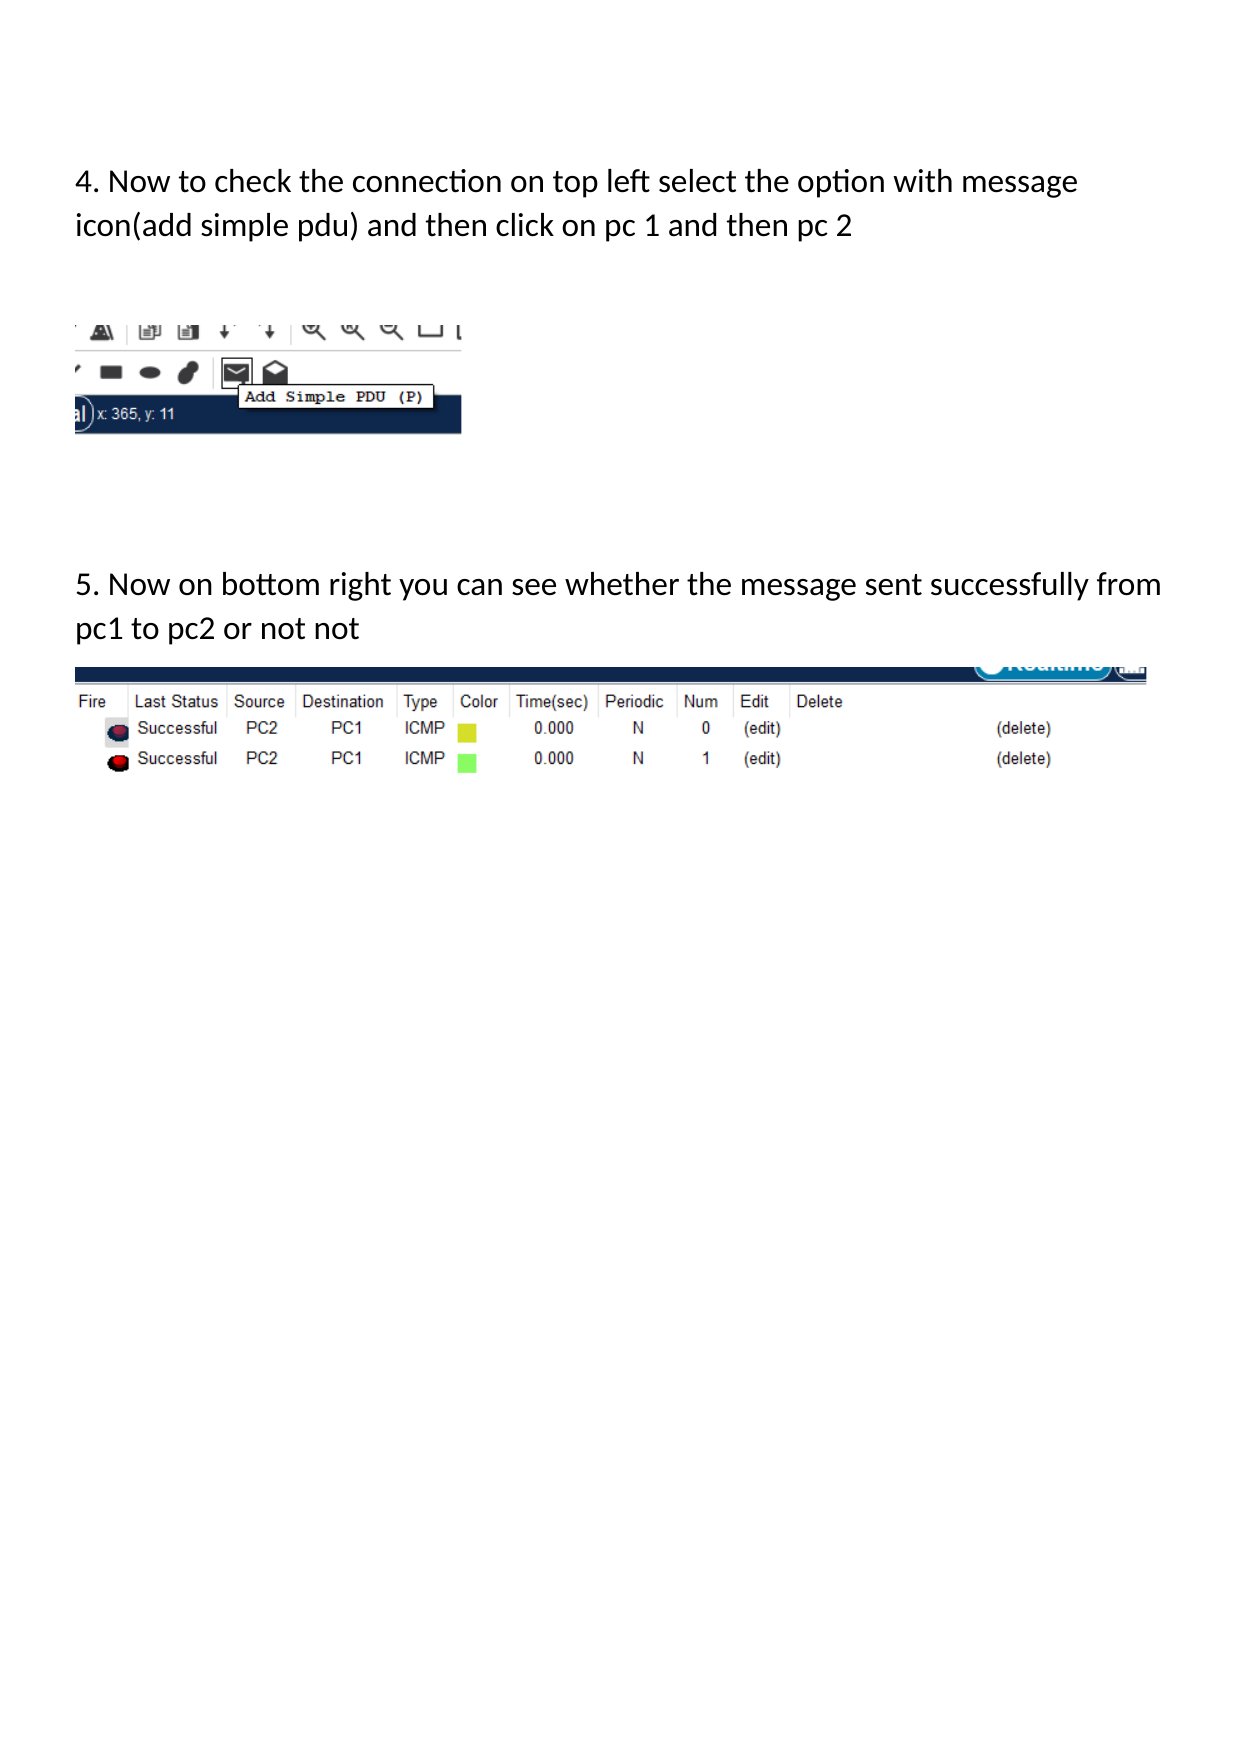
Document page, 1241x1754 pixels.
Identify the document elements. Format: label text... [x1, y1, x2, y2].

picture [75, 667, 1147, 821]
picture [75, 325, 462, 545]
picture [981, 667, 1003, 674]
text 5. Now on bottom right you can see whether the message sent successfully from pc1 to pc2 or not not [75, 563, 1165, 648]
text 4. Now to check the connection on top left select the option with message icon(add simple pdu) and then click on pc 1 and then pc 2 [75, 160, 1165, 245]
